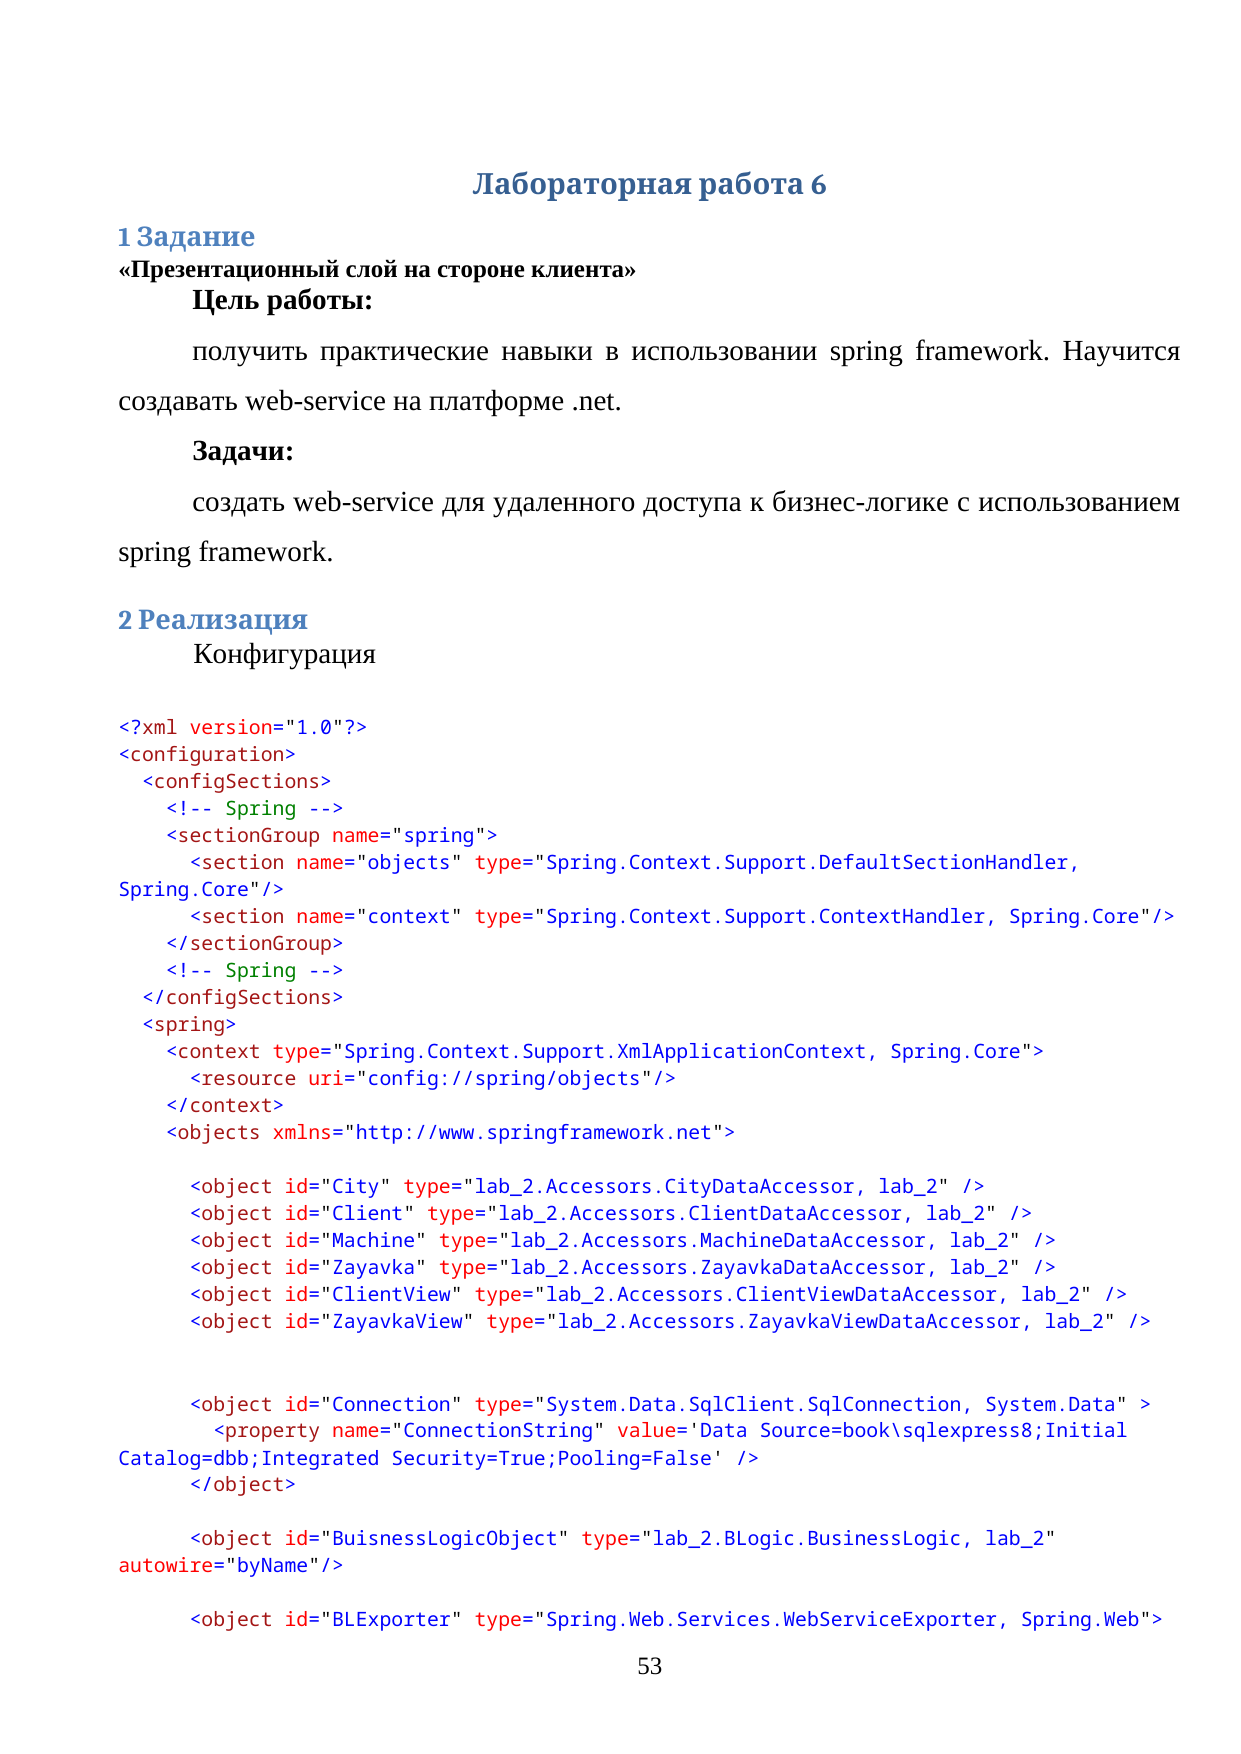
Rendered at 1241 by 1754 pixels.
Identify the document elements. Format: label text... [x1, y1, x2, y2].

text Задачи: [118, 433, 1181, 467]
subtitle 2 Реализация [118, 605, 1181, 636]
text <!-- Spring --> [118, 794, 1181, 821]
text Цель работы: [118, 282, 1181, 316]
text Конфигурация [118, 636, 1181, 670]
text <?xml version="1.0"?> [118, 713, 1181, 741]
text <objects xmlns="http://www.springframework.net"> [118, 1118, 1181, 1145]
text <!-- Spring --> [118, 956, 1181, 983]
text </sectionGroup> [118, 929, 1181, 956]
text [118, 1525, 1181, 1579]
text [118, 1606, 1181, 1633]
text создать web-service для удаленного доступа к бизнес-логике с использованием spring framework. [118, 484, 1181, 567]
text <section name="context" type="Spring.Context.Support.ContextHandler, Spring.Core"/> [118, 902, 1181, 929]
text <configuration> [118, 741, 1181, 767]
text </configSections> [118, 983, 1181, 1010]
text <resource uri="config://spring/objects"/> [118, 1064, 1181, 1091]
subtitle Лабораторная работа 6 [118, 168, 1181, 202]
text </context> [118, 1091, 1181, 1118]
text <section name="objects" type="Spring.Context.Support.DefaultSectionHandler, Spring.Core"/> [118, 848, 1181, 902]
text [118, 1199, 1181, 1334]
text «Презентационный слой на стороне клиента» [118, 254, 1181, 282]
text получить практические навыки в использовании spring framework. Научится создавать web-service на платформе .net. [118, 333, 1181, 417]
text <configSections> [118, 767, 1181, 794]
text <spring> [118, 1010, 1181, 1037]
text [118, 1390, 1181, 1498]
text <object id="City" type="lab_2.Accessors.CityDataAccessor, lab_2" /> [118, 1172, 1181, 1199]
text <context type="Spring.Context.Support.XmlApplicationContext, Spring.Core"> [118, 1037, 1181, 1064]
subtitle 1 Задание [118, 222, 1181, 254]
text <sectionGroup name="spring"> [118, 821, 1181, 848]
